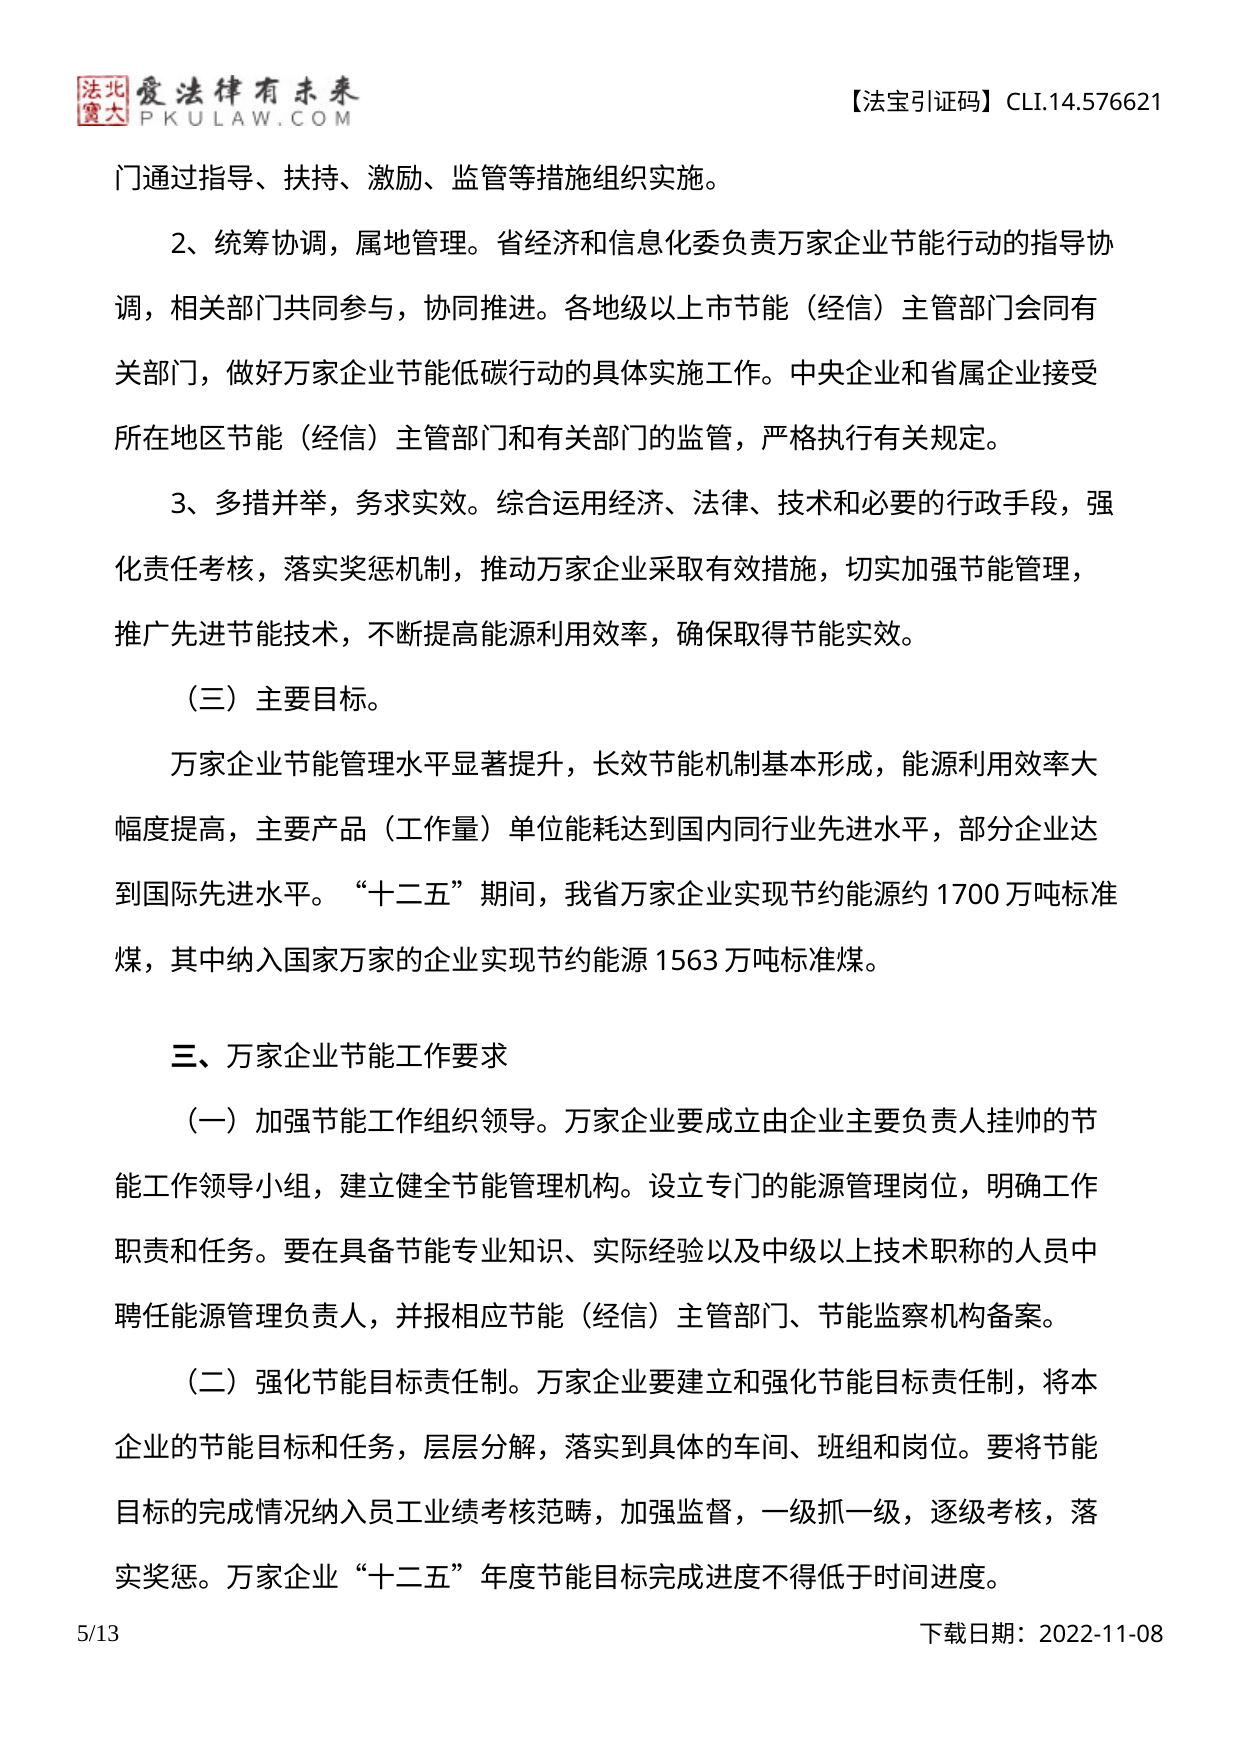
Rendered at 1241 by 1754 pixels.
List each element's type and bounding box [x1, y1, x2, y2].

picture [76, 75, 361, 126]
text [114, 156, 1126, 978]
text [114, 1034, 1126, 1595]
